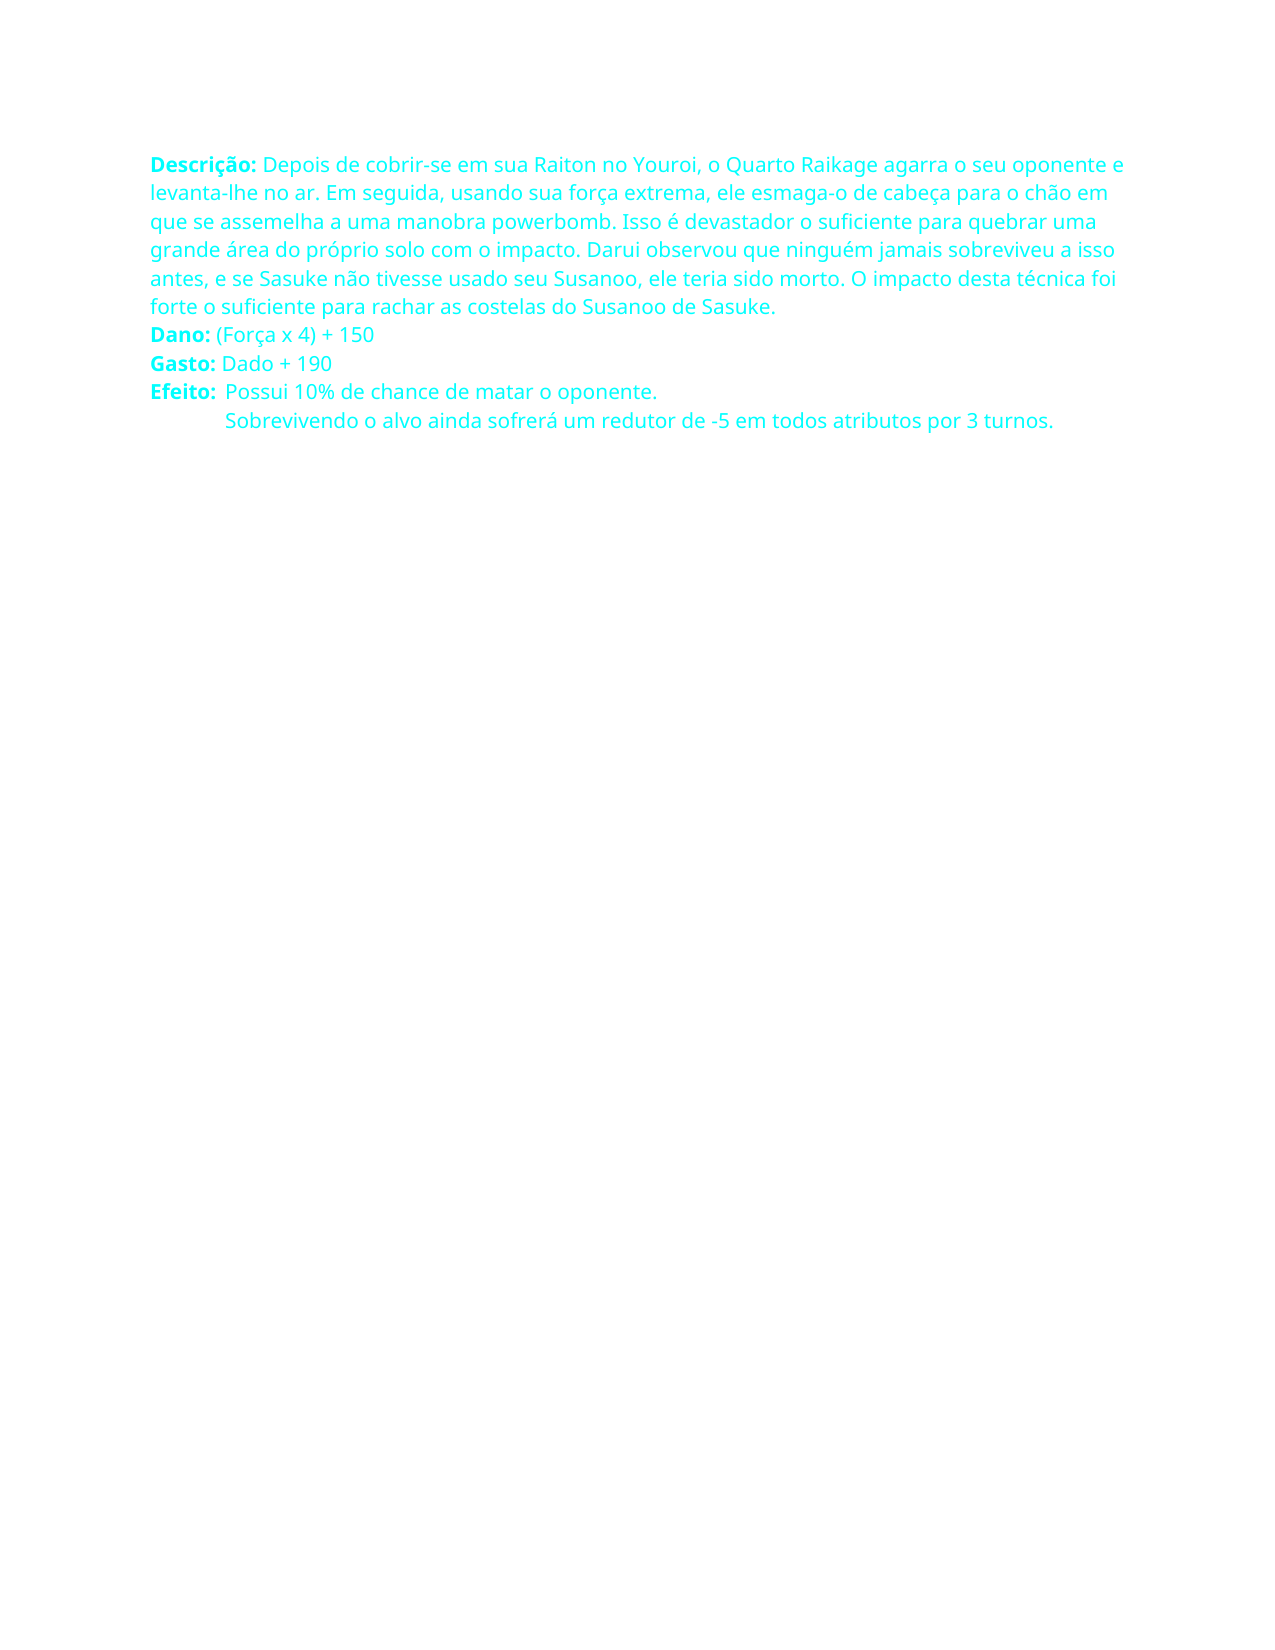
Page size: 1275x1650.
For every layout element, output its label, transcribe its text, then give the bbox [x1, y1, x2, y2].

text Efeito: Possui 10% de chance de matar o oponente. [150, 377, 1125, 406]
text Descrição: Depois de cobrir-se em sua Raiton no Youroi, o Quarto Raikage agarra o seu oponente e levanta-lhe no ar. Em seguida, usando sua força extrema, ele esmaga-o de cabeça para o chão em que se assemelha a uma manobra powerbomb. Isso é devastador o suficiente para quebrar uma grande área do próprio solo com o impacto. Darui observou que ninguém jamais sobreviveu a isso antes, e se Sasuke não tivesse usado seu Susanoo, ele teria sido morto. O impacto desta técnica foi forte o suficiente para rachar as costelas do Susanoo de Sasuke. [150, 150, 1125, 321]
text Gasto: Dado + 190 [150, 349, 1125, 377]
text Dano: (Força x 4) + 150 [150, 321, 1125, 349]
text Sobrevivendo o alvo ainda sofrerá um redutor de -5 em todos atributos por 3 turnos. [150, 406, 1125, 434]
